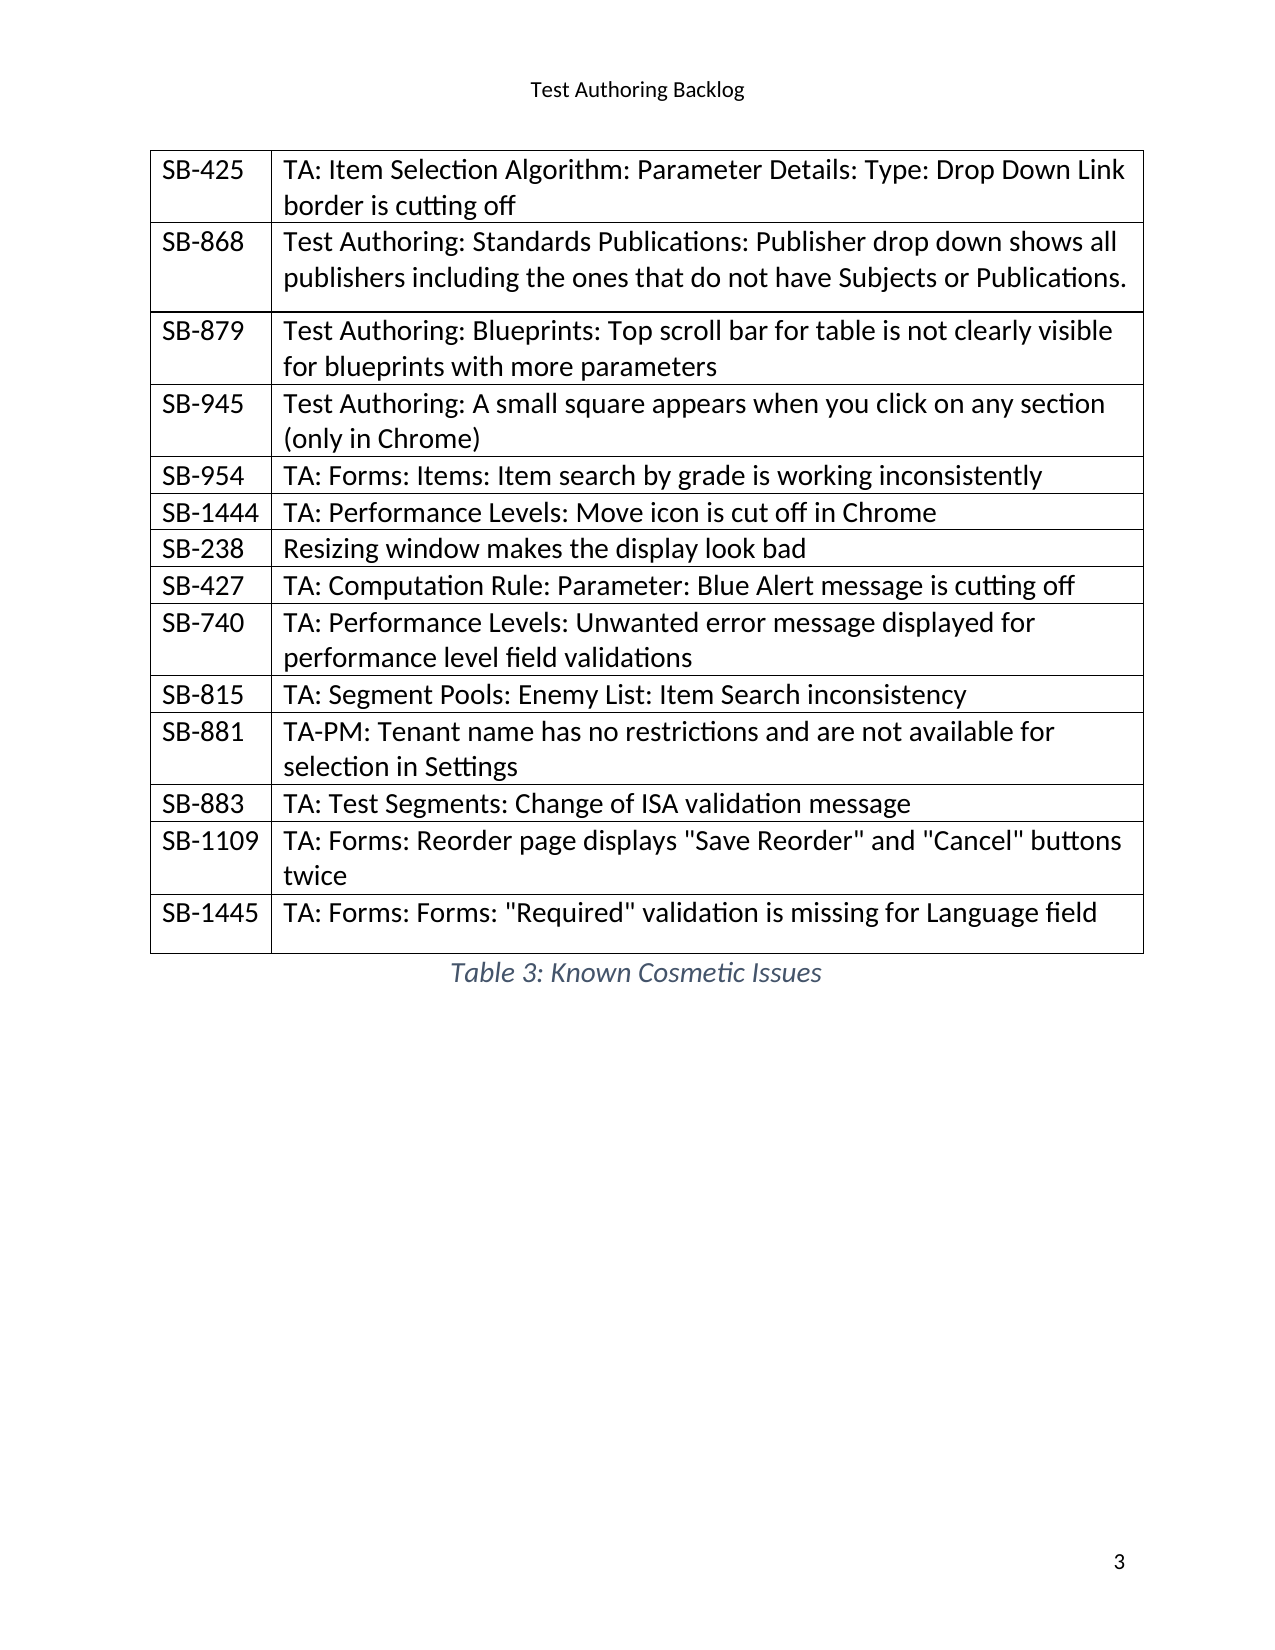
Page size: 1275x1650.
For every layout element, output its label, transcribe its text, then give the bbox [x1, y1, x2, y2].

table_cell TA: Forms: Reorder page displays "Save Reorder" and "Cancel" buttons twice [272, 822, 1143, 893]
table_cell SB-1445 [151, 895, 271, 953]
table_cell Test Authoring: Standards Publications: Publisher drop down shows all publishers including the ones that do not have Subjects or Publications. [272, 223, 1143, 311]
table_cell SB-1444 [151, 494, 271, 529]
table_cell TA: Performance Levels: Move icon is cut off in Chrome [272, 494, 1143, 529]
table_cell SB-881 [151, 713, 271, 784]
table_cell TA: Computation Rule: Parameter: Blue Alert message is cutting off [272, 567, 1143, 603]
table_cell TA: Item Selection Algorithm: Parameter Details: Type: Drop Down Link border is cutting off [272, 151, 1143, 222]
table_cell Test Authoring: Blueprints: Top scroll bar for table is not clearly visible for blueprints with more parameters [272, 313, 1143, 384]
table_cell SB-815 [151, 676, 271, 712]
table_cell SB-945 [151, 385, 271, 456]
table_cell SB-427 [151, 567, 271, 603]
table_cell TA: Forms: Items: Item search by grade is working inconsistently [272, 457, 1143, 493]
table_cell TA: Test Segments: Change of ISA validation message [272, 785, 1143, 821]
table_cell TA: Segment Pools: Enemy List: Item Search inconsistency [272, 676, 1143, 712]
table_cell Test Authoring: A small square appears when you click on any section (only in Chrome) [272, 385, 1143, 456]
table_cell SB-883 [151, 785, 271, 821]
table_cell SB-868 [151, 223, 271, 311]
table_cell SB-238 [151, 530, 271, 566]
text Table 3: Known Cosmetic Issues [150, 954, 1125, 989]
table_cell SB-879 [151, 313, 271, 384]
table_cell SB-740 [151, 604, 271, 675]
table_cell Resizing window makes the display look bad [272, 530, 1143, 566]
table_cell SB-954 [151, 457, 271, 493]
table_cell SB-425 [151, 151, 271, 222]
table_cell SB-1109 [151, 822, 271, 893]
table_cell TA-PM: Tenant name has no restrictions and are not available for selection in Settings [272, 713, 1143, 784]
table_cell TA: Performance Levels: Unwanted error message displayed for performance level field validations [272, 604, 1143, 675]
table_cell TA: Forms: Forms: "Required" validation is missing for Language field [272, 895, 1143, 953]
